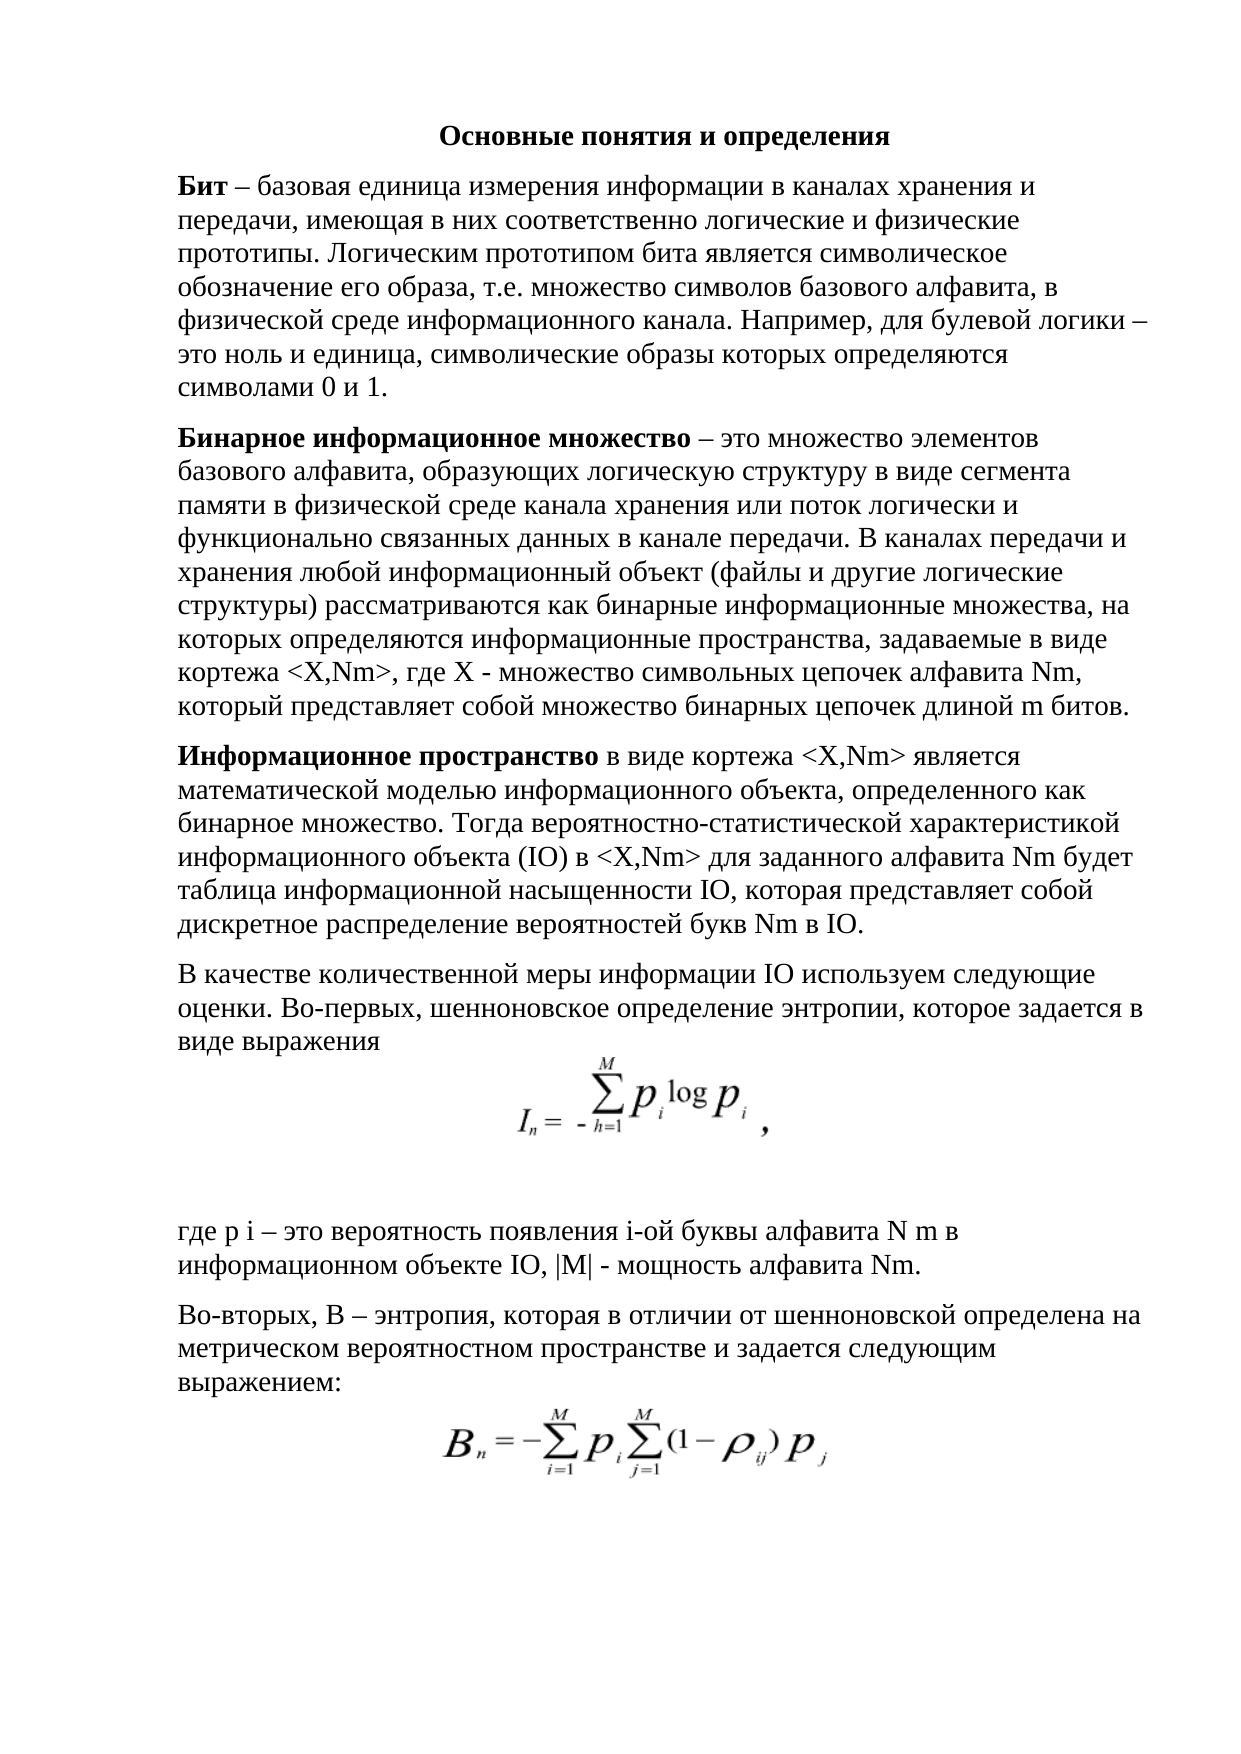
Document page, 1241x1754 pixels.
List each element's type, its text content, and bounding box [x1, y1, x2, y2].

picture [501, 1057, 792, 1147]
text Информационное пространство в виде кортежа <Х,Nm> является математической моделью информационного объекта, определенного как бинарное множество. Тогда вероятностно-статистической характеристикой информационного объекта (IO) в <Х,Nm> для заданного алфавита Nm будет таблица информационной насыщенности IO, которая представляет собой дискретное распределение вероятностей букв Nm в IO. [177, 738, 1152, 939]
text Во-вторых, В – энтропия, которая в отличии от шенноновской определена на метрическом вероятностном пространстве и задается следующим выражением: [177, 1297, 1152, 1398]
text В качестве количественной меры информации IO используем следующие оценки. Во-первых, шенноновское определение энтропии, которое задается в виде выражения [177, 956, 1152, 1057]
text Бит – базовая единица измерения информации в каналах хранения и передачи, имеющая в них соответственно логические и физические прототипы. Логическим прототипом бита является символическое обозначение его образа, т.е. множество символов базового алфавита, в физической среде информационного канала. Например, для булевой логики – это ноль и единица, символические образы которых определяются символами 0 и 1. [177, 168, 1152, 403]
text где p i – это вероятность появления i-ой буквы алфавита N m в информационном объекте IO, |М| - мощность алфавита Nm. [177, 1213, 1152, 1280]
picture [432, 1404, 849, 1486]
text Бинарное информационное множество – это множество элементов базового алфавита, образующих логическую структуру в виде сегмента памяти в физической среде канала хранения или поток логически и функционально связанных данных в канале передачи. В каналах передачи и хранения любой информационный объект (файлы и другие логические структуры) рассматриваются как бинарные информационные множества, на которых определяются информационные пространства, задаваемые в виде кортежа <Х,Nm>, где Х - множество символьных цепочек алфавита Nm, который представляет собой множество бинарных цепочек длиной m битов. [177, 420, 1152, 722]
text Основные понятия и определения [177, 118, 1152, 152]
